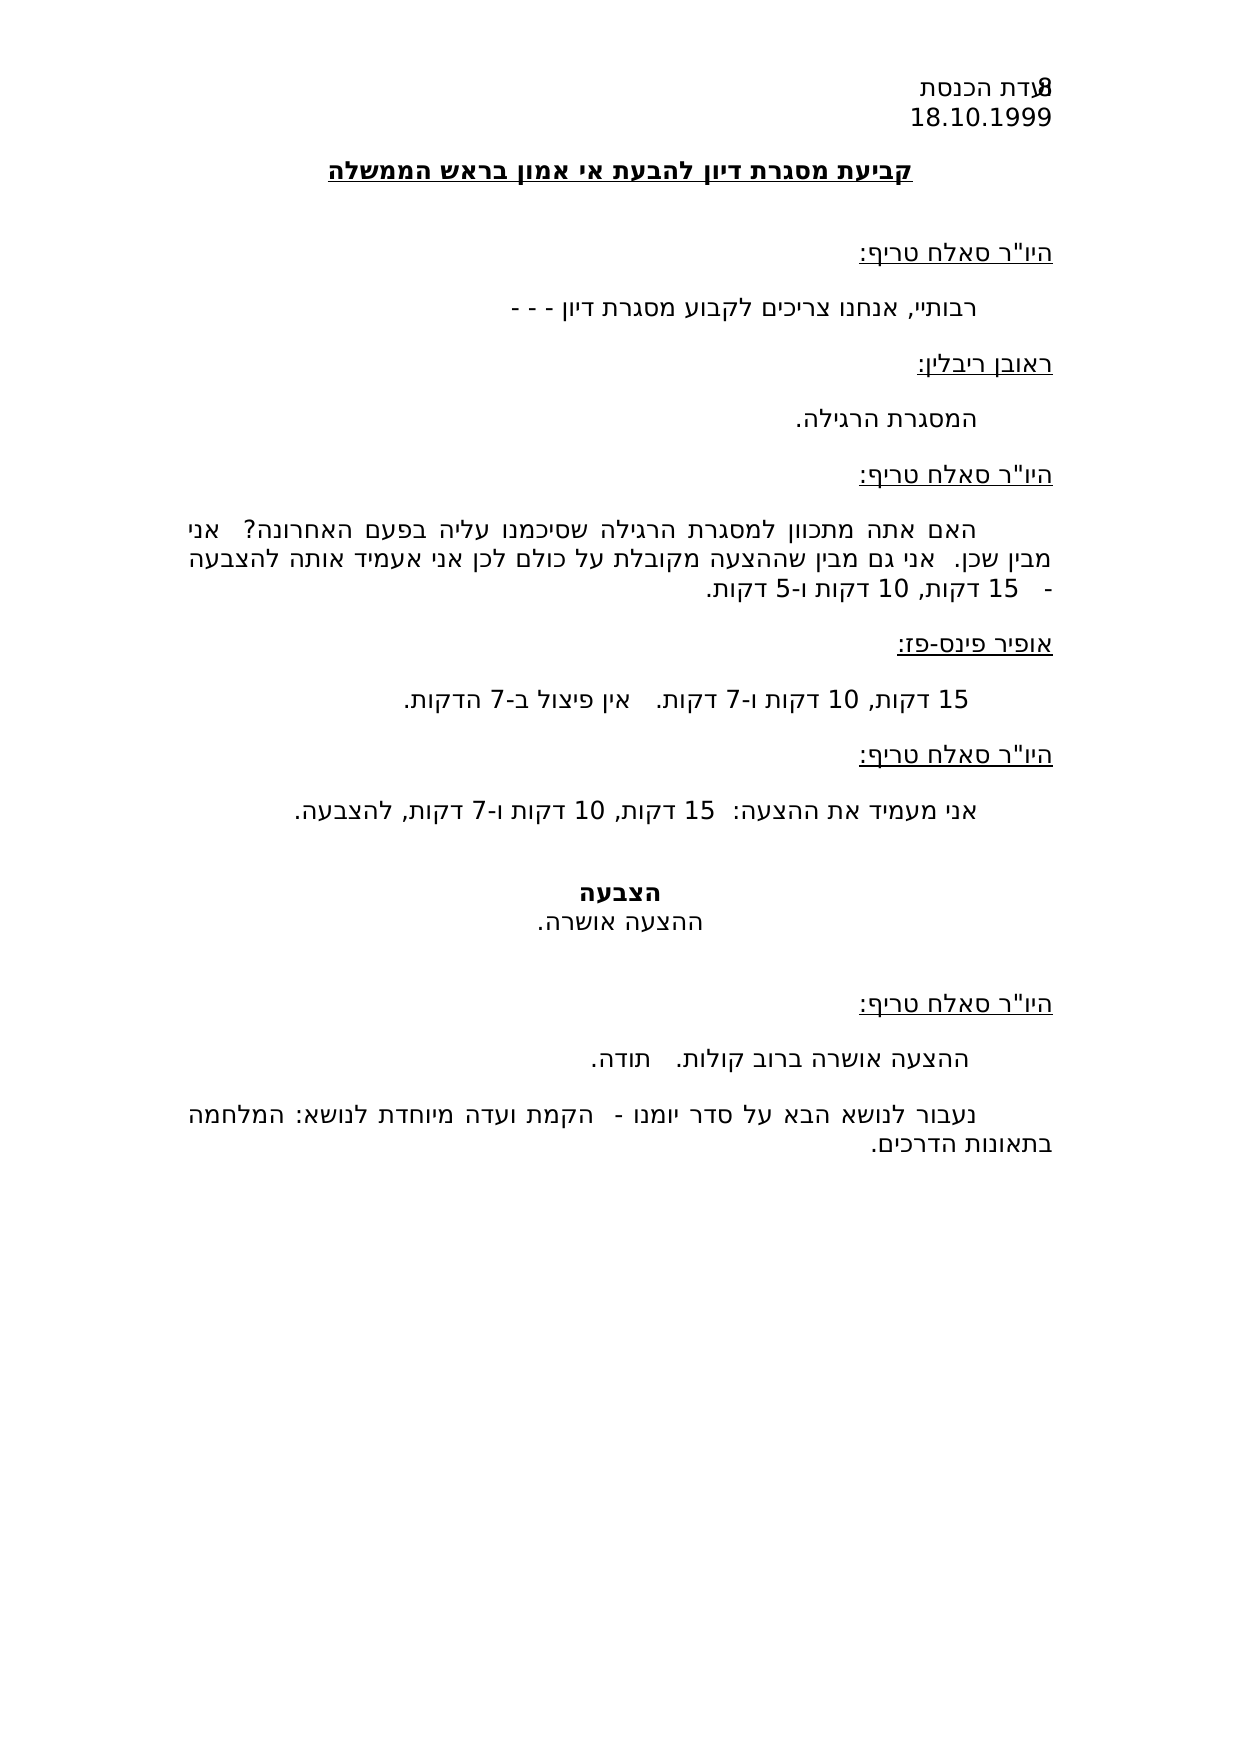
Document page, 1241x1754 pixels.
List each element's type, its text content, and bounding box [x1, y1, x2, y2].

text היו"ר סאלח טריף: [187, 740, 1053, 769]
text היו"ר סאלח טריף: [187, 989, 1053, 1018]
text ראובן ריבלין: [187, 349, 1053, 378]
text קביעת מסגרת דיון להבעת אי אמון בראש הממשלה [187, 156, 1053, 185]
text רבותיי, אנחנו צריכים לקבוע מסגרת דיון - - - [187, 293, 1053, 322]
text 15 דקות, 10 דקות ו-7 דקות. אין פיצול ב-7 הדקות. [187, 685, 1053, 714]
text נעבור לנושא הבא על סדר יומנו - הקמת ועדה מיוחדת לנושא: המלחמה בתאונות הדרכים. [187, 1100, 1053, 1158]
text היו"ר סאלח טריף: [187, 460, 1053, 489]
text האם אתה מתכוון למסגרת הרגילה שסיכמנו עליה בפעם האחרונה? אני מבין שכן. אני גם מבין שההצעה מקובלת על כולם לכן אני אעמיד אותה להצבעה - 15 דקות, 10 דקות ו-5 דקות. [187, 515, 1053, 603]
text אופיר פינס-פז: [187, 629, 1053, 658]
text המסגרת הרגילה. [187, 404, 1053, 433]
text היו"ר סאלח טריף: [187, 238, 1053, 267]
text ההצעה אושרה ברוב קולות. תודה. [187, 1044, 1053, 1073]
subtitle הצבעה [187, 878, 1053, 907]
text ההצעה אושרה. [187, 907, 1053, 936]
text אני מעמיד את ההצעה: 15 דקות, 10 דקות ו-7 דקות, להצבעה. [187, 796, 1053, 825]
